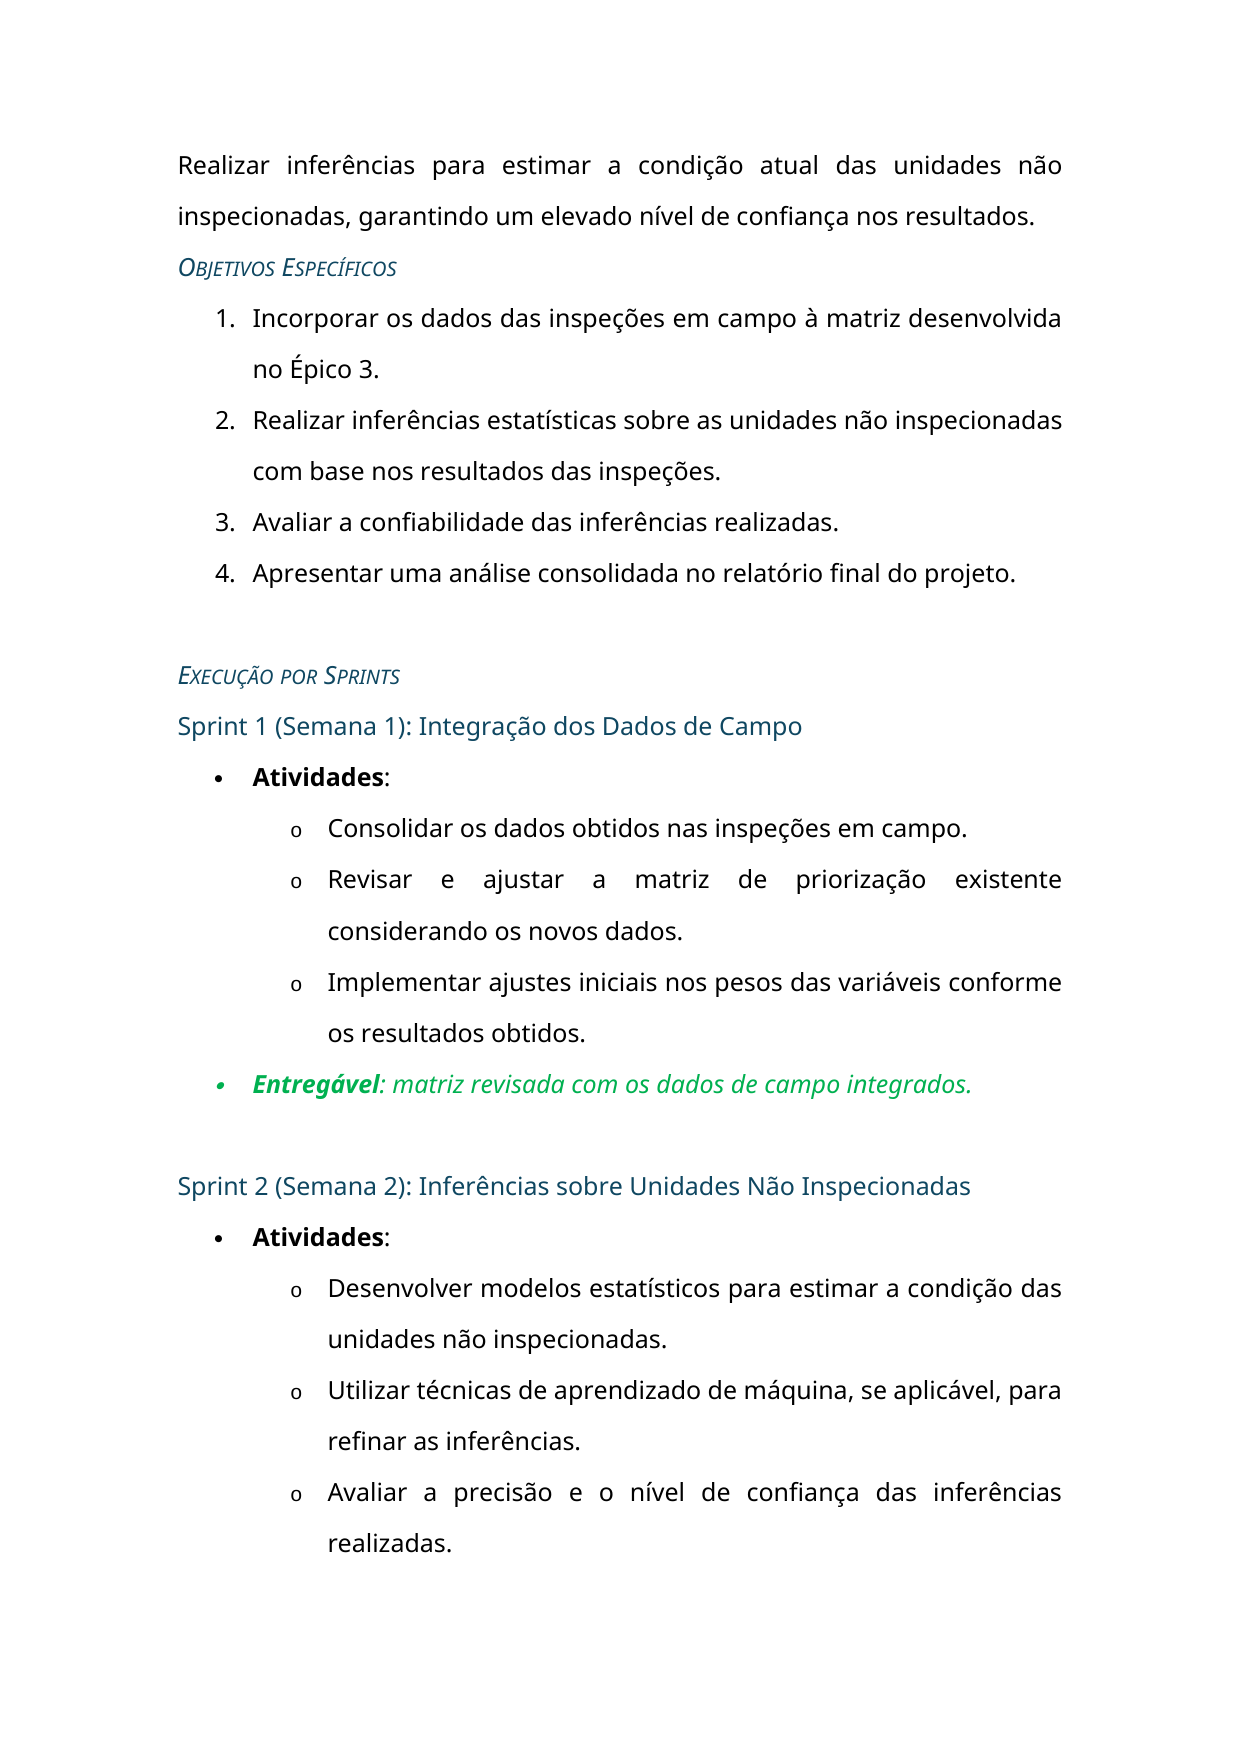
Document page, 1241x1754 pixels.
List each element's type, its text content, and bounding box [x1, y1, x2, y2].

list Incorporar os dados das inspeções em campo à matriz desenvolvida no Épico 3. [215, 301, 1063, 386]
list Apresentar uma análise consolidada no relatório final do projeto. [215, 556, 1063, 590]
subtitle Sprint 1 (Semana 1): Integração dos Dados de Campo [177, 709, 1063, 743]
subtitle Objetivos Específicos [177, 250, 1063, 284]
subtitle Execução por Sprints [177, 658, 1063, 692]
list Entregável: matriz revisada com os dados de campo integrados. [215, 1066, 1063, 1100]
list Consolidar os dados obtidos nas inspeções em campo. [290, 811, 1063, 845]
list Utilizar técnicas de aprendizado de máquina, se aplicável, para refinar as inferências. [290, 1373, 1063, 1458]
list Implementar ajustes iniciais nos pesos das variáveis conforme os resultados obtidos. [290, 964, 1063, 1049]
subtitle Sprint 2 (Semana 2): Inferências sobre Unidades Não Inspecionadas [177, 1168, 1063, 1202]
list Realizar inferências estatísticas sobre as unidades não inspecionadas com base nos resultados das inspeções. [215, 403, 1063, 488]
list Atividades: [215, 1219, 1063, 1253]
list Atividades: [215, 760, 1063, 794]
list Revisar e ajustar a matriz de priorização existente considerando os novos dados. [290, 862, 1063, 947]
list Desenvolver modelos estatísticos para estimar a condição das unidades não inspecionadas. [290, 1271, 1063, 1356]
list Avaliar a confiabilidade das inferências realizadas. [215, 505, 1063, 539]
list Avaliar a precisão e o nível de confiança das inferências realizadas. [290, 1475, 1063, 1560]
